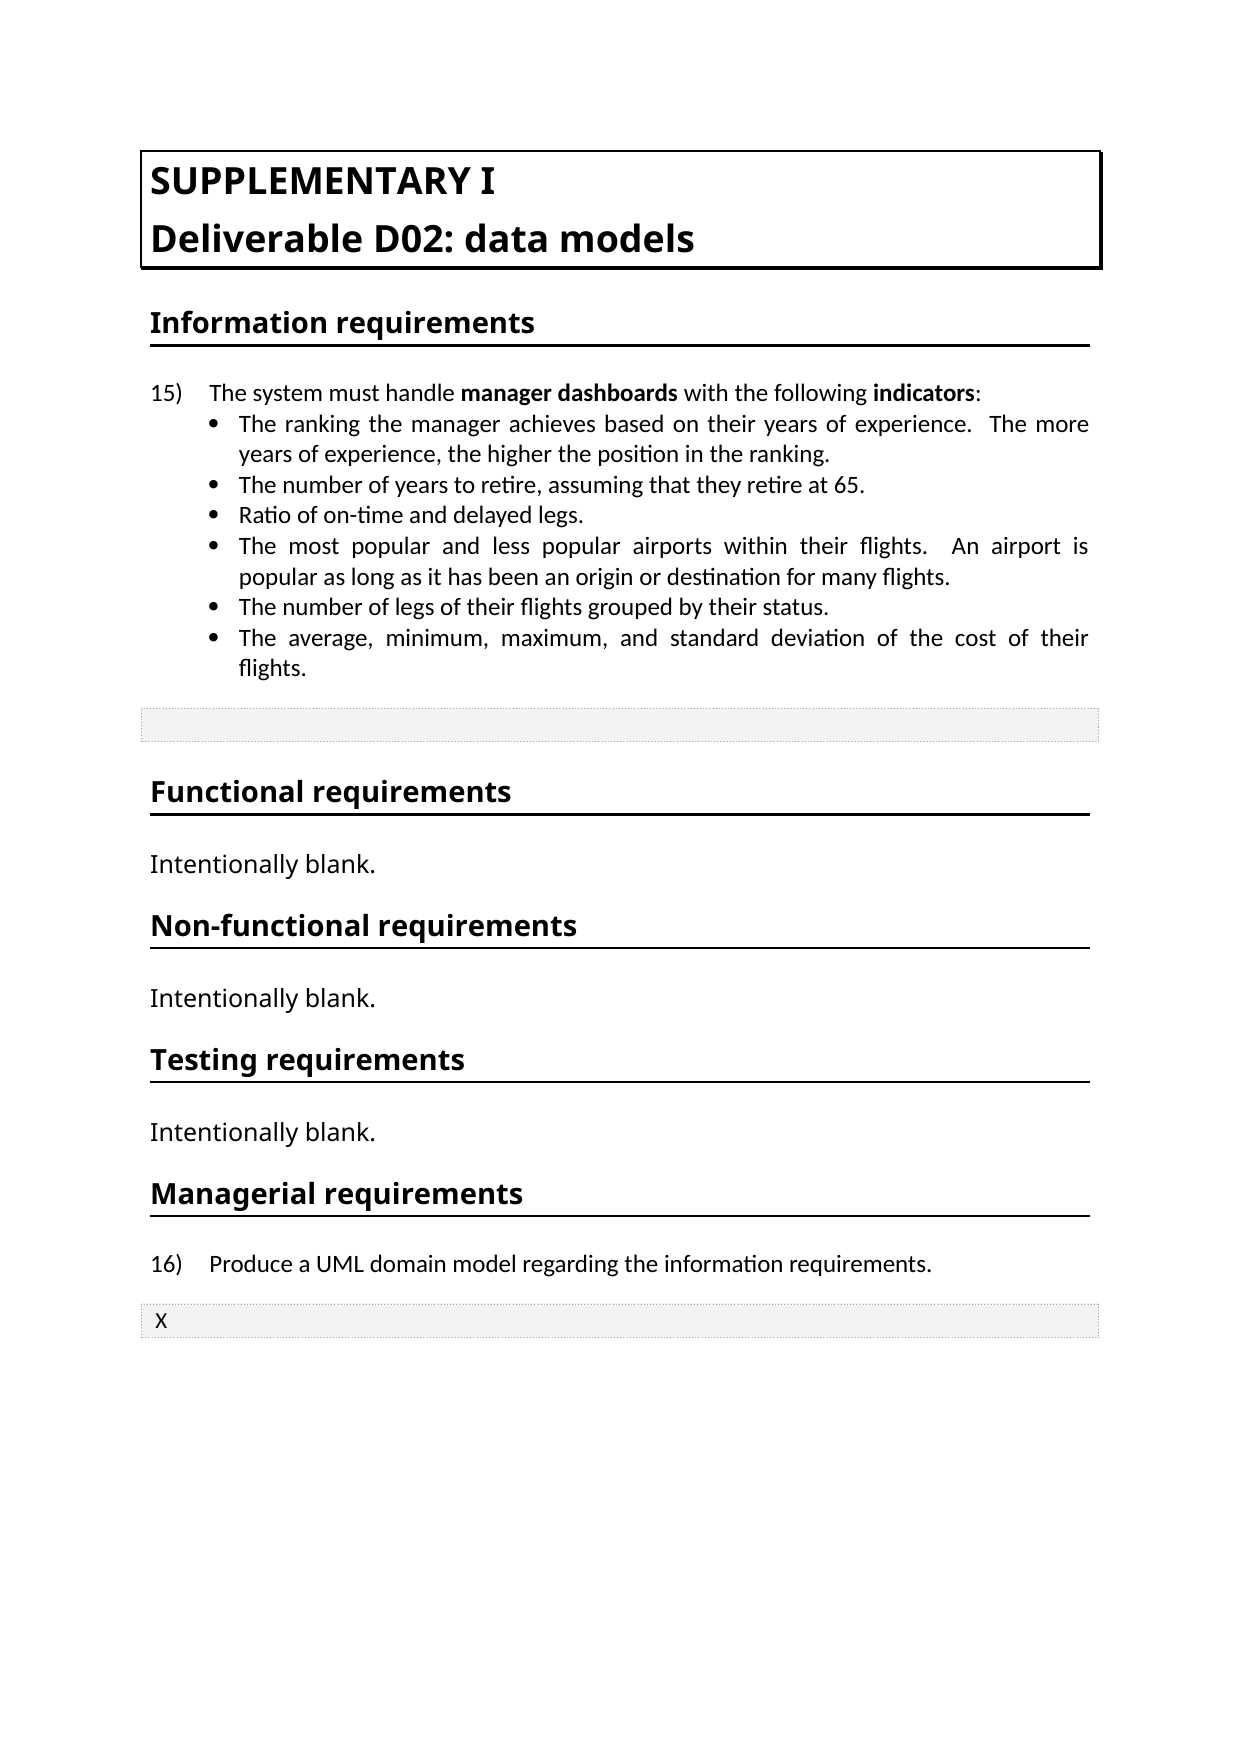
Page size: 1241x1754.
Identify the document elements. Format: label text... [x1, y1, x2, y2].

text Intentionally blank. [150, 980, 1090, 1014]
text The system must handle manager dashboards with the following indicators: [150, 377, 1090, 408]
text The most popular and less popular airports within their flights. An airport is popular as long as it has been an origin or destination for many flights. [209, 530, 1090, 591]
text The number of years to retire, assuming that they retire at 65. [209, 469, 1090, 499]
subtitle Functional requirements [150, 772, 1090, 813]
text The ranking the manager achieves based on their years of experience. The more years of experience, the higher the position in the ranking. [209, 408, 1090, 469]
subtitle Information requirements [150, 303, 1090, 344]
text Intentionally blank. [150, 1114, 1090, 1148]
text The average, minimum, maximum, and standard deviation of the cost of their flights. [209, 622, 1090, 683]
text Produce a UML domain model regarding the information requirements. [150, 1248, 1090, 1278]
text Ratio of on-time and delayed legs. [209, 499, 1090, 530]
subtitle Non-functional requirements [150, 906, 1090, 947]
text The number of legs of their flights grouped by their status. [209, 591, 1090, 622]
subtitle SUPPLEMENTARY I Deliverable D02: data models [142, 152, 1099, 266]
subtitle Testing requirements [150, 1039, 1090, 1081]
text Intentionally blank. [150, 846, 1090, 881]
subtitle Managerial requirements [150, 1173, 1090, 1215]
